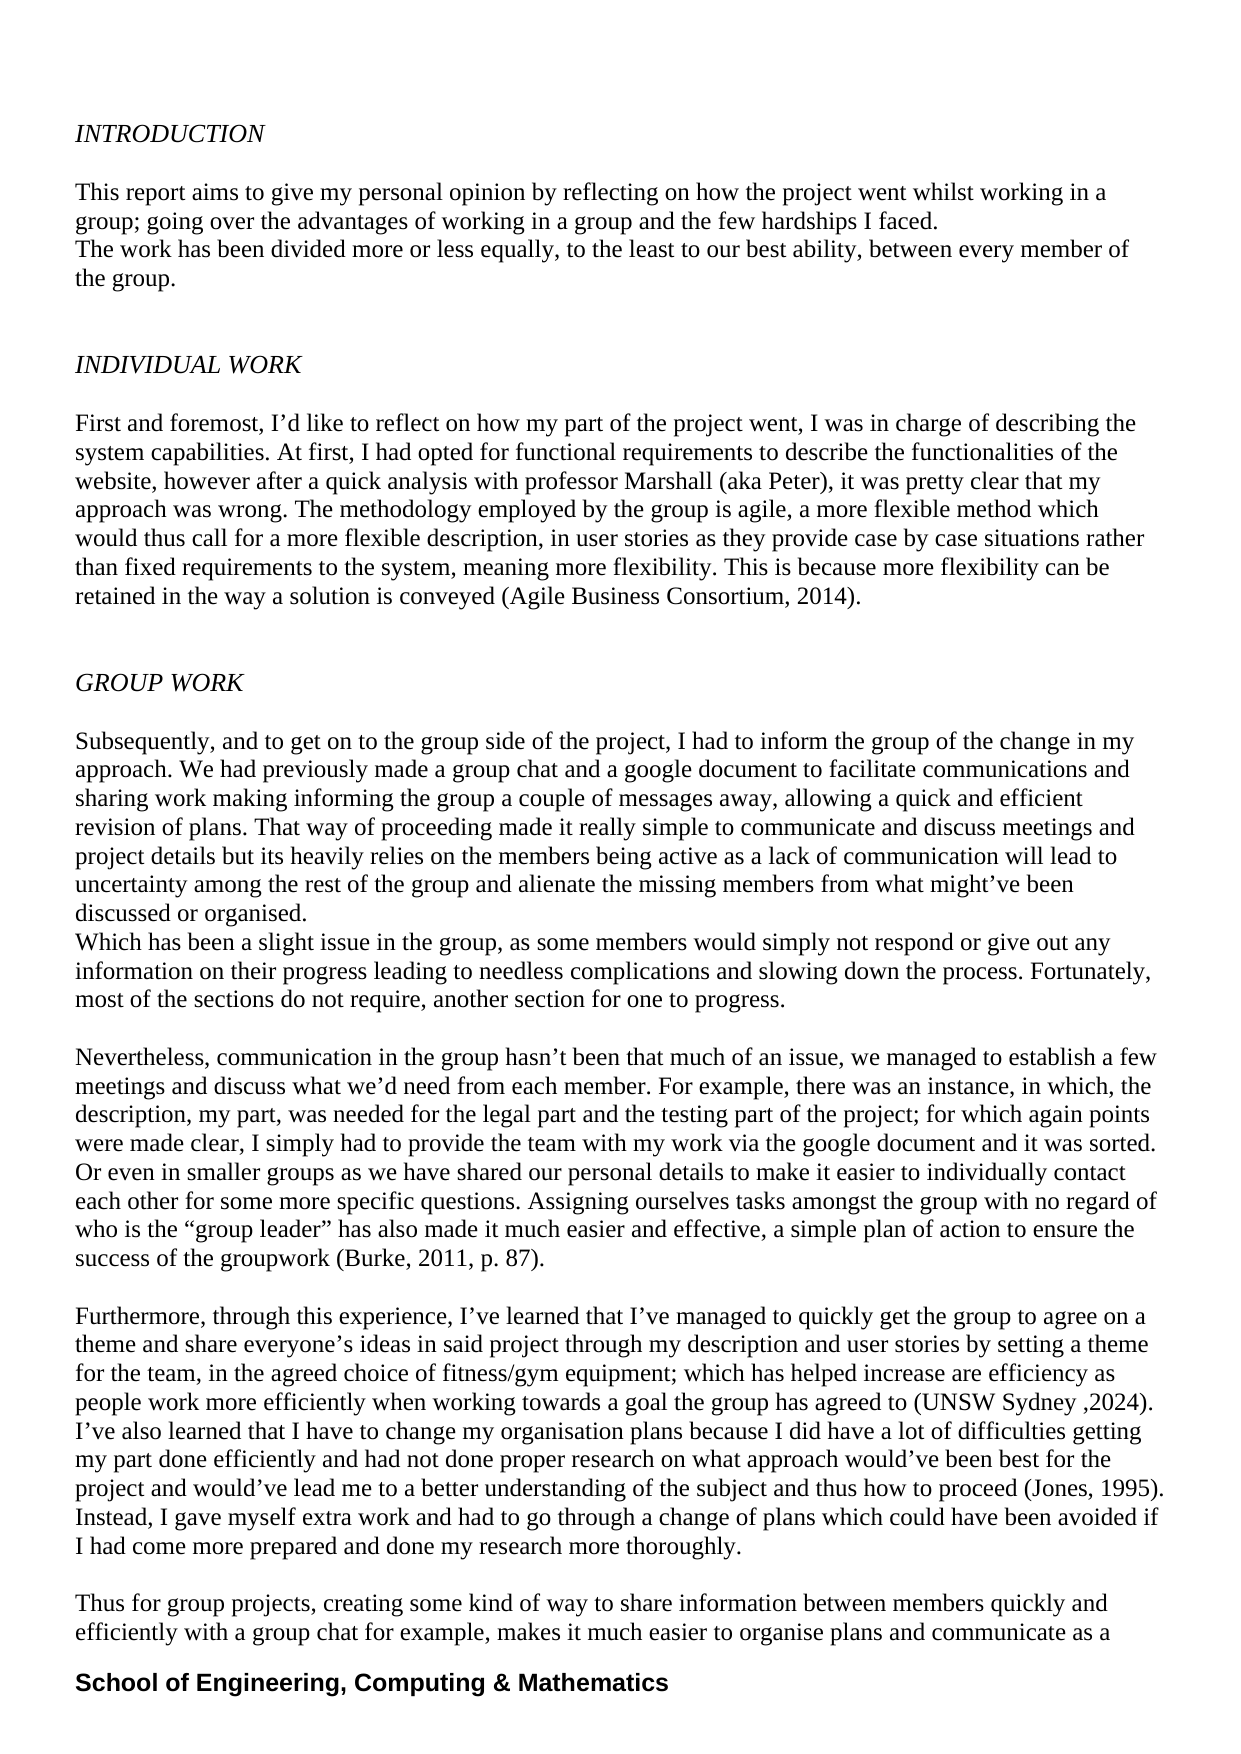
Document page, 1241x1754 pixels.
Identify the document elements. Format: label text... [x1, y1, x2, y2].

text Subsequently, and to get on to the group side of the project, I had to inform the group of the change in my approach. We had previously made a group chat and a google document to facilitate communications and sharing work making informing the group a couple of messages away, allowing a quick and efficient revision of plans. That way of proceeding made it really simple to communicate and discuss meetings and project details but its heavily relies on the members being active as a lack of communication will lead to uncertainty among the rest of the group and alienate the missing members from what might’ve been discussed or organised. [75, 726, 1165, 927]
text The work has been divided more or less equally, to the least to our best ability, between every member of the group. [75, 234, 1165, 292]
text INDIVIDUAL WORK [75, 349, 1165, 379]
text This report aims to give my personal opinion by reflecting on how the project went whilst working in a group; going over the advantages of working in a group and the few hardships I faced. [75, 177, 1165, 234]
text Nevertheless, communication in the group hasn’t been that much of an issue, we managed to establish a few meetings and discuss what we’d need from each member. For example, there was an instance, in which, the description, my part, was needed for the legal part and the testing part of the project; for which again points were made clear, I simply had to provide the team with my work via the google document and it was sorted. Or even in smaller groups as we have shared our personal details to make it easier to individually contact each other for some more specific questions. Assigning ourselves tasks amongst the group with no regard of who is the “group leader” has also made it much easier and effective, a simple plan of action to ensure the success of the groupwork (Burke, 2011, p. 87). [75, 1042, 1165, 1272]
text GROUP WORK [75, 667, 1165, 697]
text INTRODUCTION [75, 118, 1165, 148]
text Which has been a slight issue in the group, as some members would simply not respond or give out any information on their progress leading to needless complications and slowing down the process. Fortunately, most of the sections do not require, another section for one to progress. [75, 927, 1165, 1013]
text First and foremost, I’d like to reflect on how my part of the project went, I was in charge of describing the system capabilities. At first, I had opted for functional requirements to describe the functionalities of the website, however after a quick analysis with professor Marshall (aka Peter), it was pretty clear that my approach was wrong. The methodology employed by the group is agile, a more flexible method which would thus call for a more flexible description, in user stories as they provide case by case situations rather than fixed requirements to the system, meaning more flexibility. This is because more flexibility can be retained in the way a solution is conveyed (Agile Business Consortium, 2014). [75, 408, 1165, 609]
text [75, 1588, 1165, 1646]
text Furthermore, through this experience, I’ve learned that I’ve managed to quickly get the group to agree on a theme and share everyone’s ideas in said project through my description and user stories by setting a theme for the team, in the agreed choice of fitness/gym equipment; which has helped increase are efficiency as people work more efficiently when working towards a goal the group has agreed to (UNSW Sydney ,2024). I’ve also learned that I have to change my organisation plans because I did have a lot of difficulties getting my part done efficiently and had not done proper research on what approach would’ve been best for the project and would’ve lead me to a better understanding of the subject and thus how to proceed (Jones, 1995). Instead, I gave myself extra work and had to go through a change of plans which could have been avoided if I had come more prepared and done my research more thoroughly. [75, 1301, 1165, 1559]
